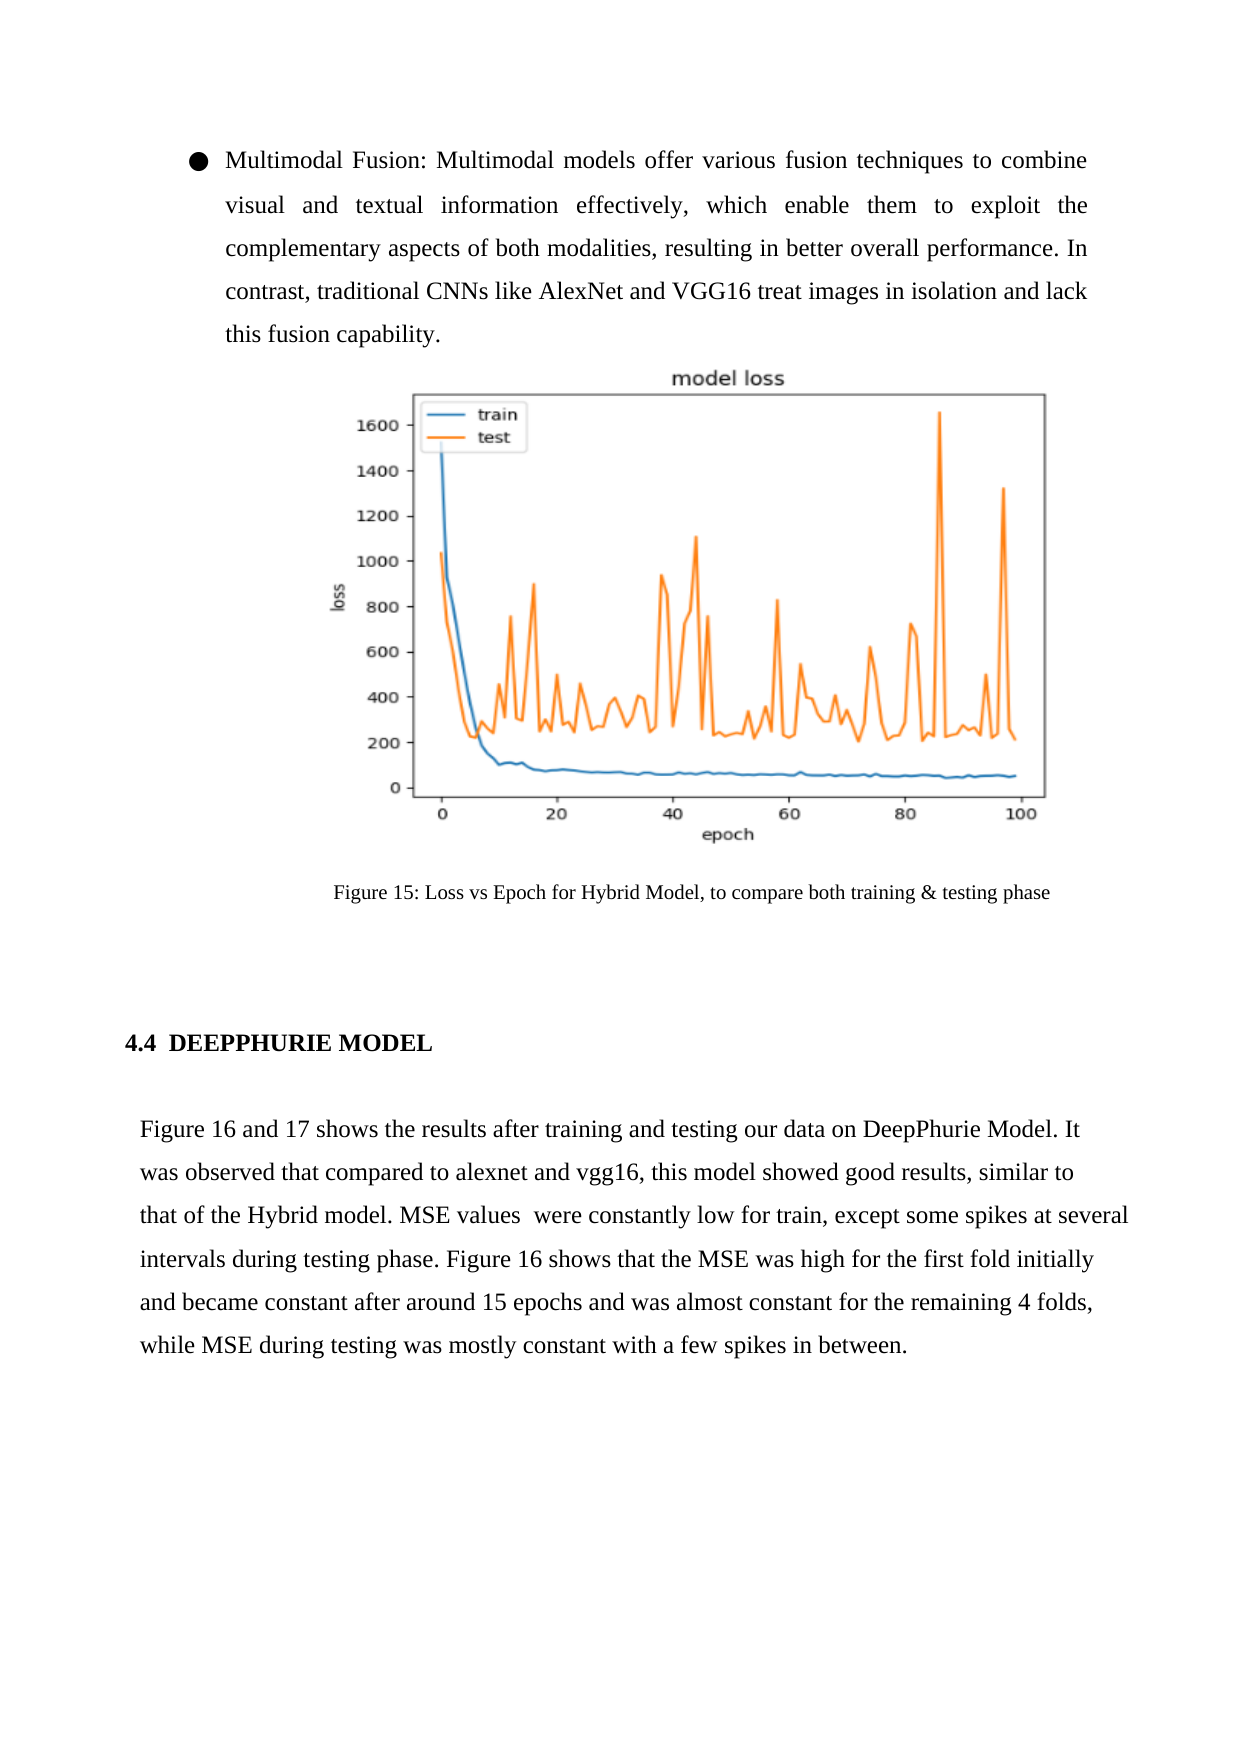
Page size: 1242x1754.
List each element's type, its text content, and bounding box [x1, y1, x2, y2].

text while MSE during testing was mostly constant with a few spikes in between. [139, 1330, 1233, 1359]
text Figure 15: Loss vs Epoch for Hybrid Model, to compare both training & testing phase [150, 880, 1233, 904]
text intervals during testing phase. Figure 16 shows that the MSE was high for the first fold initially [139, 1244, 1233, 1272]
text 4.4 DEEPPHURIE MODEL [125, 1028, 1233, 1057]
text Figure 16 and 17 shows the results after training and testing our data on DeepPhurie Model. It [139, 1114, 1233, 1143]
text was observed that compared to alexnet and vgg16, this model showed good results, similar to [139, 1157, 1233, 1186]
list Multimodal Fusion: Multimodal models offer various fusion techniques to combine visual and textual information effectively, which enable them to exploit the complementary aspects of both modalities, resulting in better overall performance. In contrast, traditional CNNs like AlexNet and VGG16 treat images in isolation and lack this fusion capability. [188, 142, 1088, 348]
text and became constant after around 15 epochs and was almost constant for the remaining 4 folds, [139, 1287, 1233, 1316]
text that of the Hybrid model. MSE values were constantly low for train, except some spikes at several [139, 1201, 1233, 1229]
picture [304, 362, 1082, 853]
